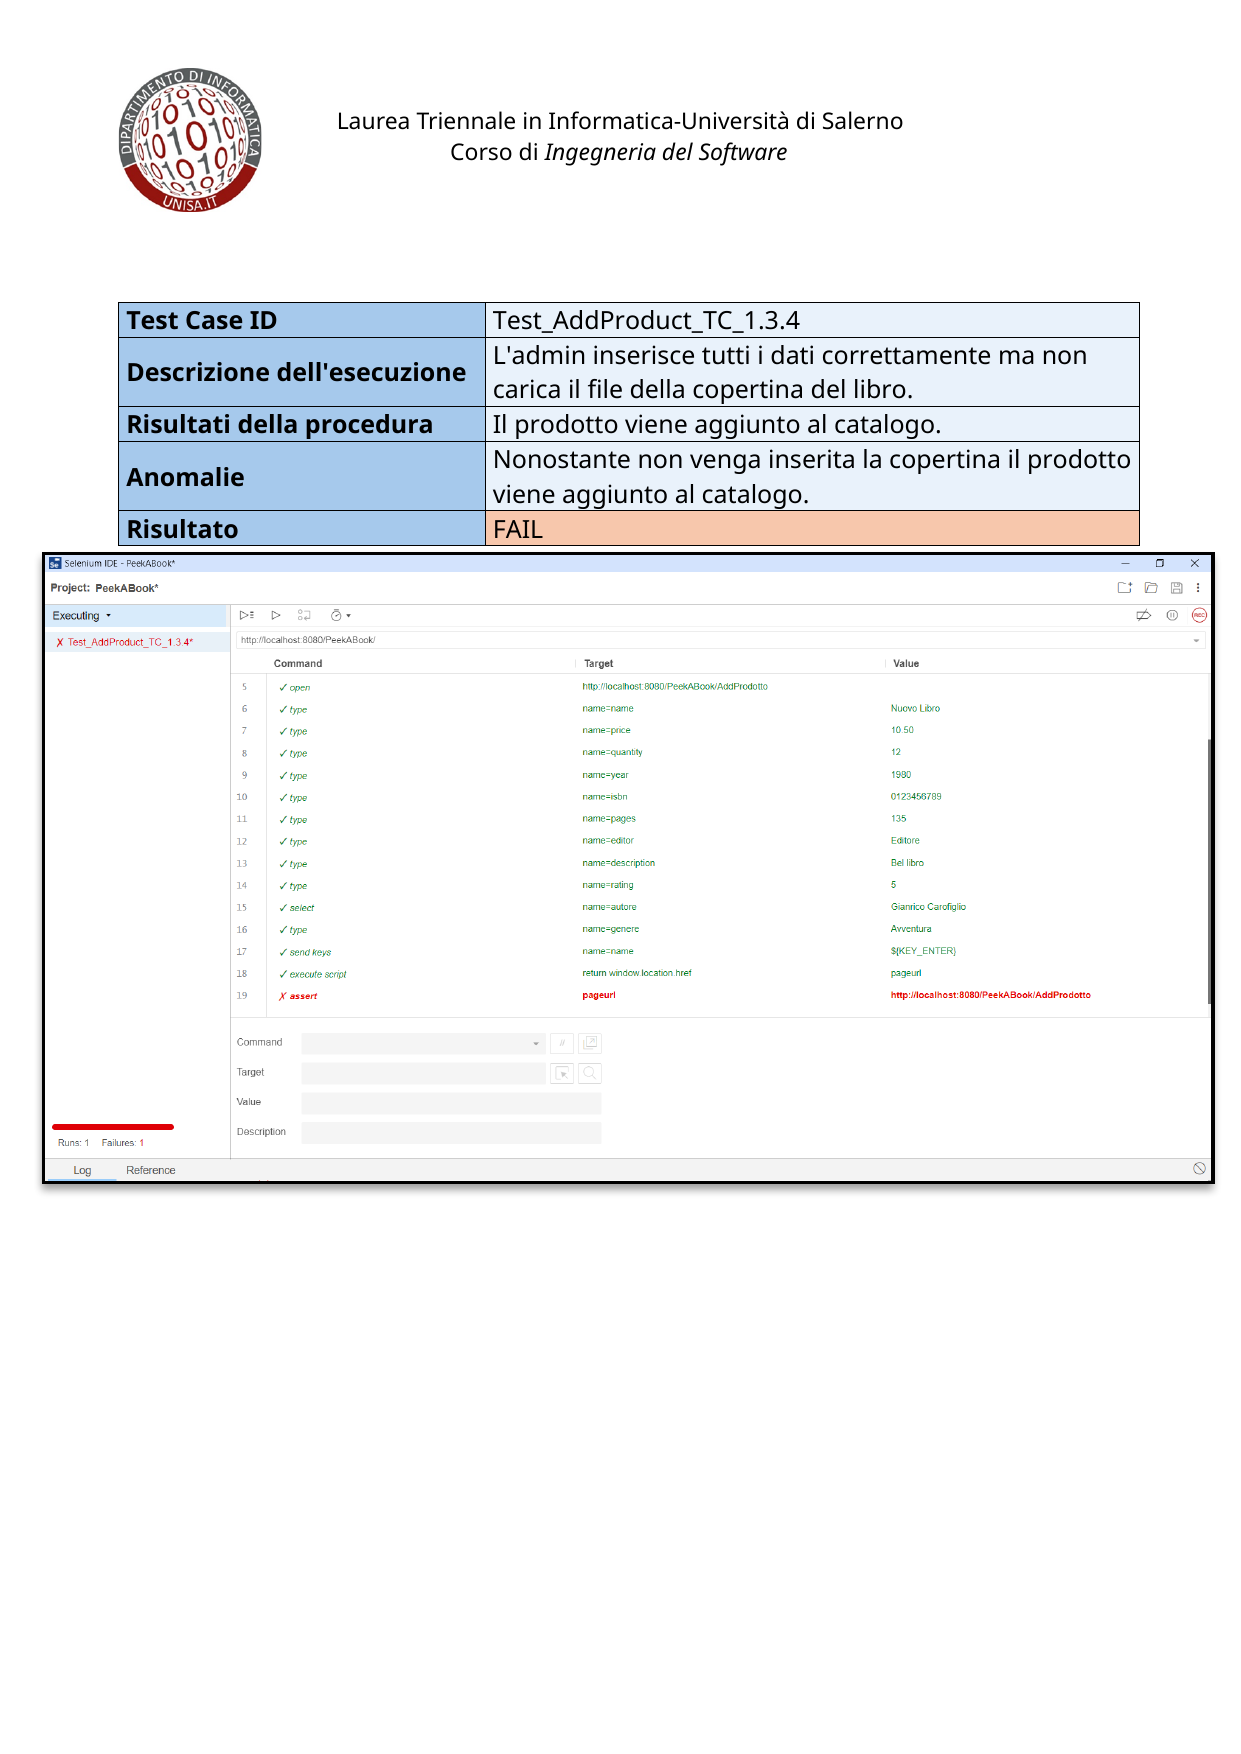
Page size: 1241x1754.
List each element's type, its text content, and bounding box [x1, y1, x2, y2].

table_cell L'admin inserisce tutti i dati correttamente ma non carica il file della copertina del libro. [486, 338, 1139, 406]
table_cell Anomalie [119, 442, 485, 510]
table_cell FAIL [486, 511, 1139, 545]
table_cell Risultato [119, 511, 485, 545]
table_header Test Case ID [119, 303, 485, 337]
table_cell Descrizione dell'esecuzione [119, 338, 485, 406]
table_cell Risultati della procedura [119, 407, 485, 441]
table_header Test_AddProduct_TC_1.3.4 [486, 303, 1139, 337]
picture [45, 555, 1211, 1181]
table_cell Nonostante non venga inserita la copertina il prodotto viene aggiunto al catalogo. [486, 442, 1139, 510]
picture [118, 68, 262, 212]
table_cell Il prodotto viene aggiunto al catalogo. [486, 407, 1139, 441]
